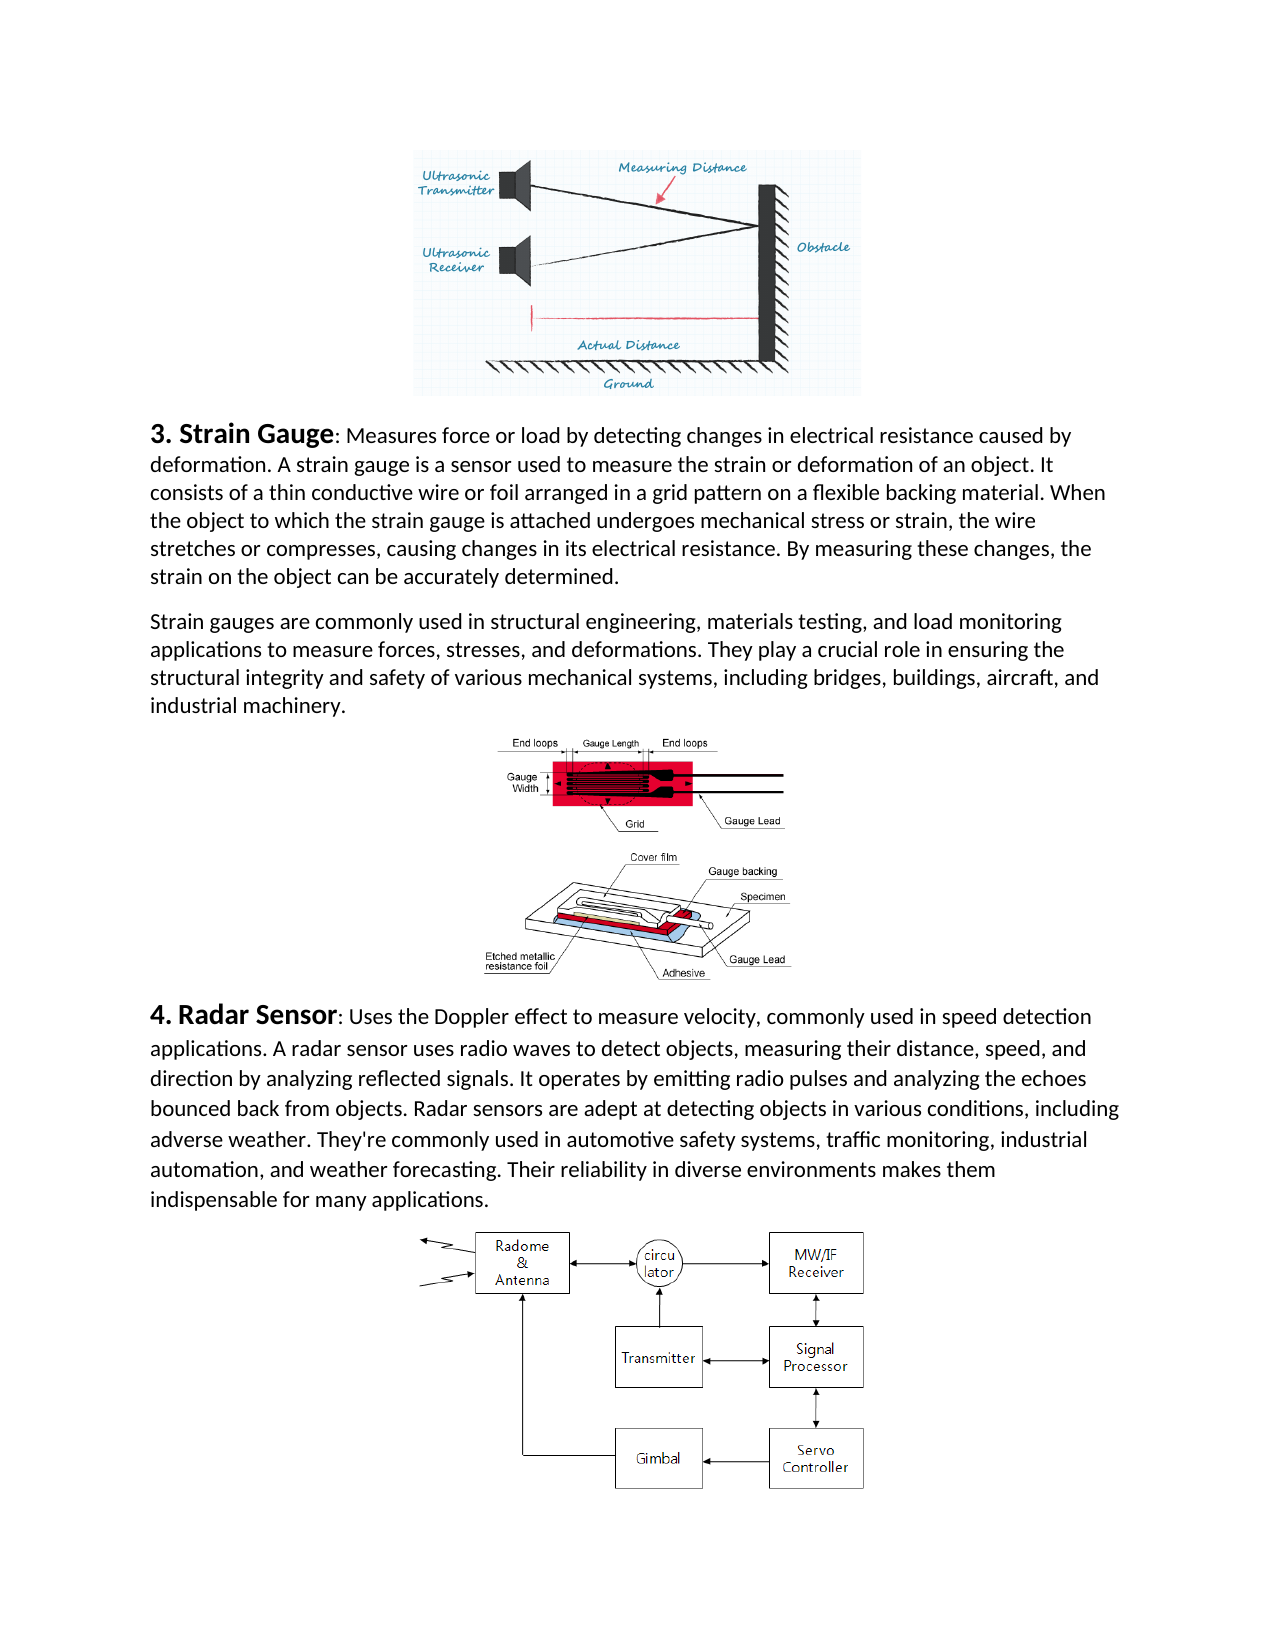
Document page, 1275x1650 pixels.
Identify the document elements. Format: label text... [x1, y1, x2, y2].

picture [411, 1232, 864, 1489]
text 3. Strain Gauge: Measures force or load by detecting changes in electrical resistance caused by deformation. A strain gauge is a sensor used to measure the strain or deformation of an object. It consists of a thin conductive wire or foil arranged in a grid pattern on a flexible backing material. When the object to which the strain gauge is attached undergoes mechanical stress or strain, the wire stretches or compresses, causing changes in its electrical resistance. By measuring these changes, the strain on the object can be accurately determined. [150, 415, 1125, 590]
picture [483, 735, 792, 980]
text 4. Radar Sensor: Uses the Doppler effect to measure velocity, commonly used in speed detection applications. A radar sensor uses radio waves to detect objects, measuring their distance, speed, and direction by analyzing reflected signals. It operates by emitting radio pulses and analyzing the echoes bounced back from objects. Radar sensors are adept at detecting objects in various conditions, including adverse weather. They're commonly used in automotive safety systems, traffic monitoring, industrial automation, and weather forecasting. Their reliability in diverse environments makes them indispensable for many applications. [150, 996, 1125, 1213]
text Strain gauges are commonly used in structural engineering, materials testing, and load monitoring applications to measure forces, stresses, and deformations. They play a crucial role in ensuring the structural integrity and safety of various mechanical systems, including bridges, buildings, aircraft, and industrial machinery. [150, 607, 1125, 719]
picture [413, 150, 862, 396]
